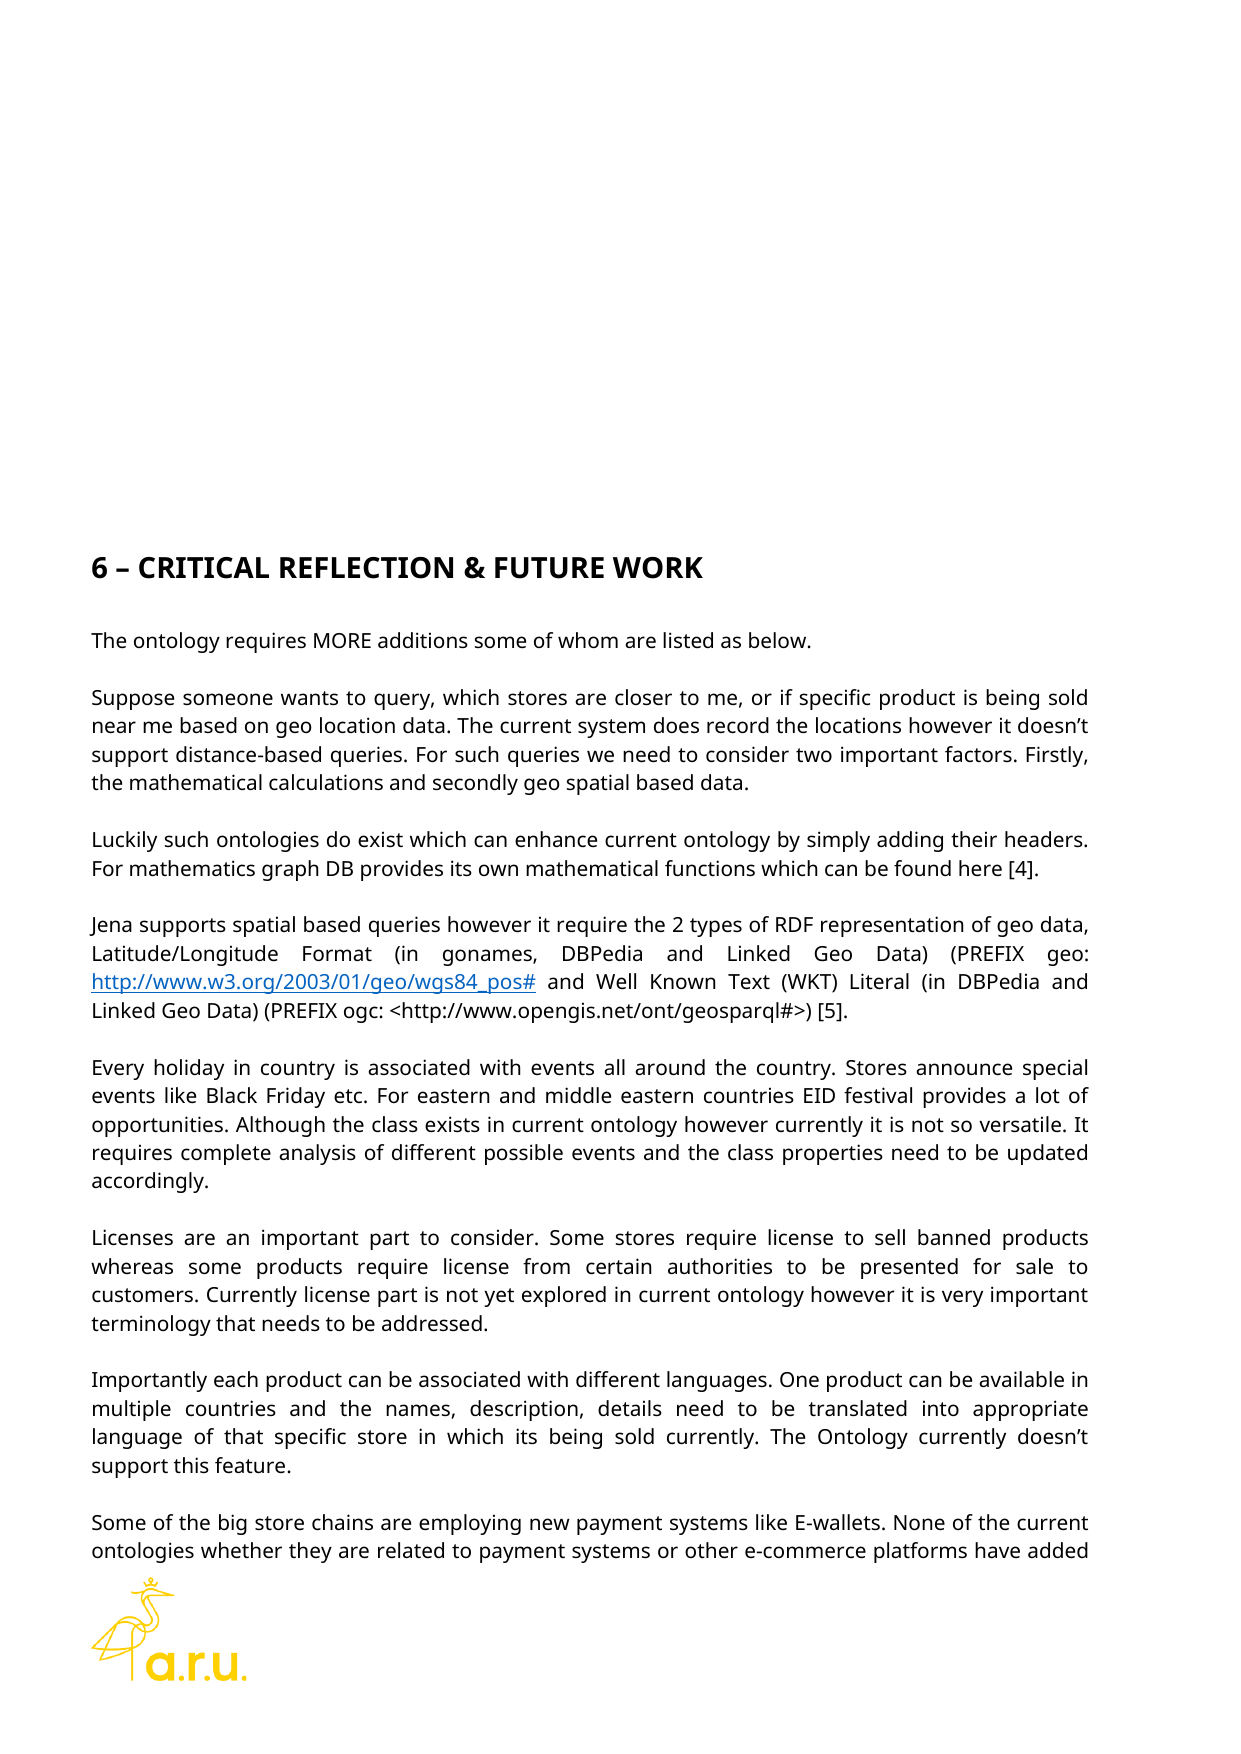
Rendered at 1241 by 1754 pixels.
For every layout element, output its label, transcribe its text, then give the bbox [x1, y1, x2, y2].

text The ontology requires MORE additions some of whom are listed as below. [91, 626, 1090, 655]
picture [91, 1577, 247, 1681]
text 6 – CRITICAL REFLECTION & FUTURE WORK [91, 547, 1090, 587]
text Jena supports spatial based queries however it require the 2 types of RDF representation of geo data, Latitude/Longitude Format (in gonames, DBPedia and Linked Geo Data) (PREFIX geo: http://www.w3.org/2003/01/geo/wgs84_pos# and Well Known Text (WKT) Literal (in DBPedia and Linked Geo Data) (PREFIX ogc: <http://www.opengis.net/ont/geosparql#>) [5]. [91, 911, 1090, 1024]
text Importantly each product can be associated with different languages. One product can be available in multiple countries and the names, description, details need to be translated into appropriate language of that specific store in which its being sold currently. The Ontology currently doesn’t support this feature. [91, 1366, 1090, 1479]
text Suppose someone wants to query, which stores are closer to me, or if specific product is being sold near me based on geo location data. The current system does record the locations however it doesn’t support distance-based queries. For such queries we need to consider two important factors. Firstly, the mathematical calculations and secondly geo spatial based data. [91, 683, 1090, 797]
text Every holiday in country is associated with events all around the country. Stores announce special events like Black Friday etc. For eastern and middle eastern countries EID festival provides a lot of opportunities. Although the class exists in current ontology however currently it is not so versatile. It requires complete analysis of different possible events and the class properties need to be updated accordingly. [91, 1053, 1090, 1195]
text Luckily such ontologies do exist which can enhance current ontology by simply adding their headers. For mathematics graph DB provides its own mathematical functions which can be found here [4]. [91, 825, 1090, 882]
text Licenses are an important part to consider. Some stores require license to sell banned products whereas some products require license from certain authorities to be presented for sale to customers. Currently license part is not yet explored in current ontology however it is very important terminology that needs to be addressed. [91, 1223, 1090, 1337]
